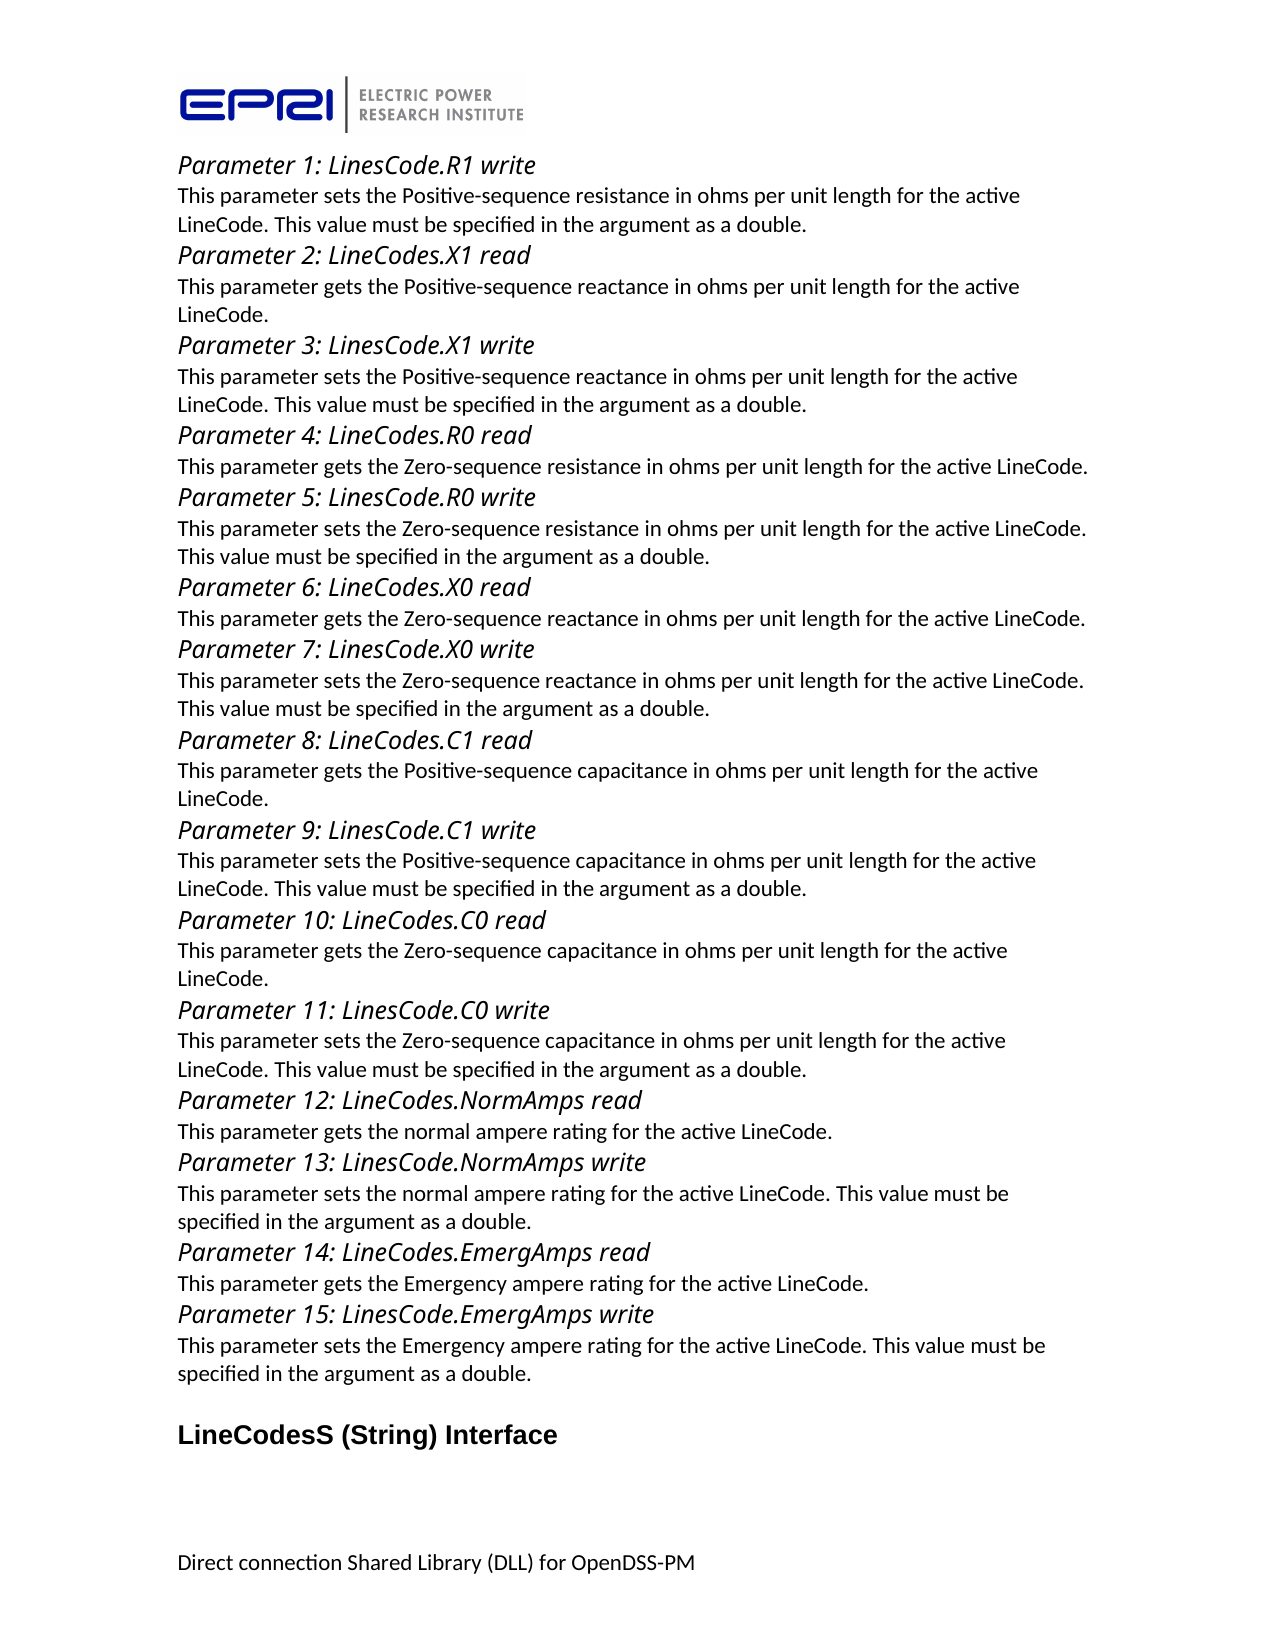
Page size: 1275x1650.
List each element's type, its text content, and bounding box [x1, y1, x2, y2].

text This parameter gets the normal ampere rating for the active LineCode. [177, 1117, 1098, 1145]
subtitle Parameter 13: LinesCode.NormAmps write [177, 1145, 1098, 1179]
subtitle Parameter 6: LineCodes.X0 read [177, 570, 1098, 604]
subtitle Parameter 8: LineCodes.C1 read [177, 722, 1098, 756]
text This parameter sets the Positive-sequence capacitance in ohms per unit length for the active LineCode. This value must be specified in the argument as a double. [177, 846, 1098, 902]
subtitle Parameter 11: LinesCode.C0 write [177, 993, 1098, 1027]
text This parameter gets the Positive-sequence capacitance in ohms per unit length for the active LineCode. [177, 756, 1098, 812]
subtitle Parameter 5: LinesCode.R0 write [177, 480, 1098, 514]
subtitle Parameter 1: LinesCode.R1 write [177, 148, 1098, 182]
text This parameter gets the Zero-sequence capacitance in ohms per unit length for the active LineCode. [177, 937, 1098, 993]
text This parameter sets the Zero-sequence resistance in ohms per unit length for the active LineCode. This value must be specified in the argument as a double. [177, 514, 1098, 570]
subtitle Parameter 10: LineCodes.C0 read [177, 902, 1098, 937]
subtitle Parameter 14: LineCodes.EmergAmps read [177, 1235, 1098, 1269]
subtitle LineCodesS (String) Interface [177, 1419, 1098, 1451]
text This parameter sets the normal ampere rating for the active LineCode. This value must be specified in the argument as a double. [177, 1179, 1098, 1235]
subtitle Parameter 2: LineCodes.X1 read [177, 238, 1098, 272]
text This parameter sets the Zero-sequence capacitance in ohms per unit length for the active LineCode. This value must be specified in the argument as a double. [177, 1027, 1098, 1083]
text This parameter sets the Positive-sequence reactance in ohms per unit length for the active LineCode. This value must be specified in the argument as a double. [177, 362, 1098, 418]
text This parameter sets the Positive-sequence resistance in ohms per unit length for the active LineCode. This value must be specified in the argument as a double. [177, 182, 1098, 238]
text This parameter sets the Zero-sequence reactance in ohms per unit length for the active LineCode. This value must be specified in the argument as a double. [177, 666, 1098, 722]
text This parameter gets the Emergency ampere rating for the active LineCode. [177, 1269, 1098, 1297]
subtitle Parameter 3: LinesCode.X1 write [177, 328, 1098, 362]
subtitle Parameter 4: LineCodes.R0 read [177, 418, 1098, 452]
text This parameter gets the Zero-sequence reactance in ohms per unit length for the active LineCode. [177, 604, 1098, 632]
text This parameter gets the Positive-sequence reactance in ohms per unit length for the active LineCode. [177, 272, 1098, 328]
subtitle Parameter 7: LinesCode.X0 write [177, 632, 1098, 666]
picture [177, 73, 526, 136]
subtitle Parameter 9: LinesCode.C1 write [177, 812, 1098, 846]
subtitle Parameter 12: LineCodes.NormAmps read [177, 1083, 1098, 1117]
subtitle Parameter 15: LinesCode.EmergAmps write [177, 1297, 1098, 1331]
text This parameter gets the Zero-sequence resistance in ohms per unit length for the active LineCode. [177, 452, 1098, 480]
text This parameter sets the Emergency ampere rating for the active LineCode. This value must be specified in the argument as a double. [177, 1331, 1098, 1387]
